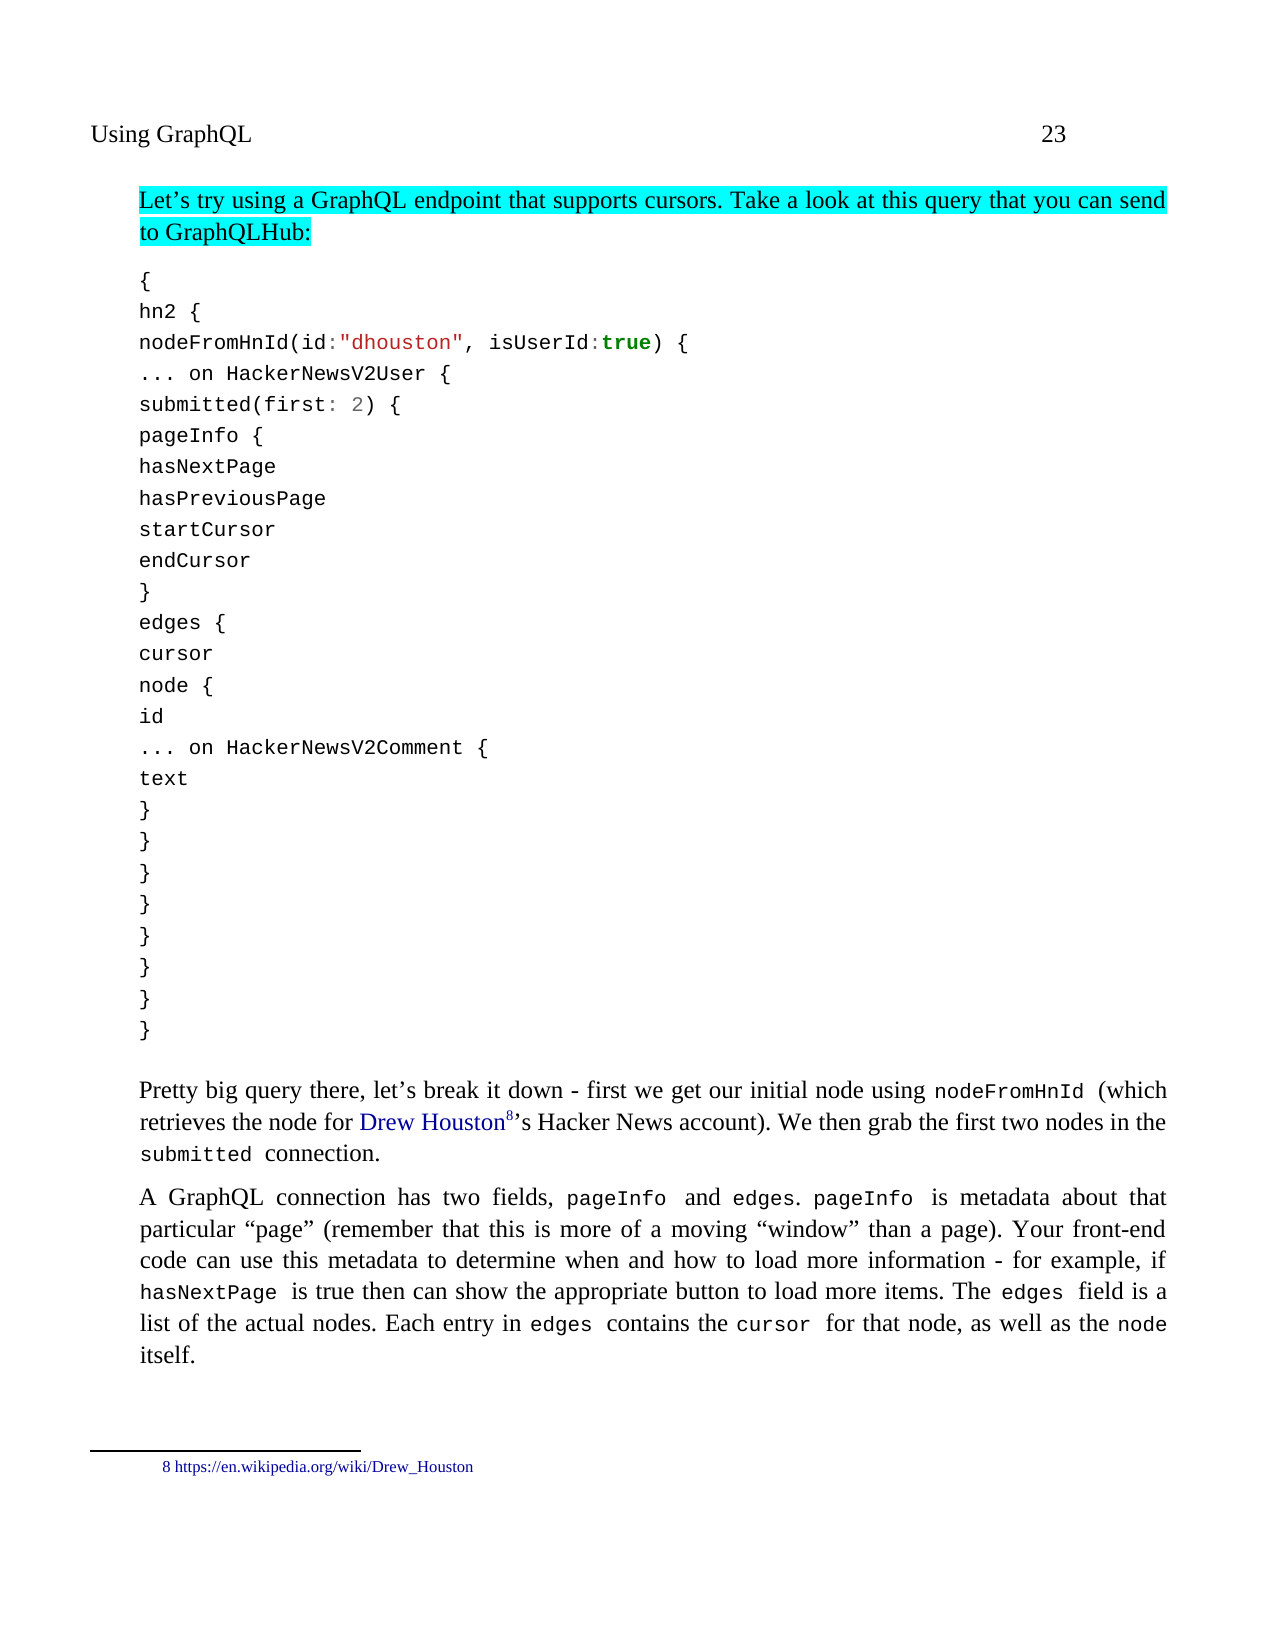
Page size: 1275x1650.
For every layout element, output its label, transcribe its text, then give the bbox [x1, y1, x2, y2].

text } [138, 988, 1169, 1011]
text edges { [138, 612, 1169, 636]
text nodeFromHnId(id:"dhouston", isUserId:true) { [138, 332, 1169, 356]
text { [138, 270, 1169, 294]
text } [138, 1019, 1169, 1043]
text Pretty big query there, let’s break it down - first we get our initial node using nodeFromHnId (which retrieves the node for Drew Houston’s Hacker News account). We then grab the first two nodes in the submitted connection. [138, 1075, 1167, 1168]
text A GraphQL connection has two fields, pageInfo and edges. pageInfo is metadata about that particular “page” (remember that this is more of a moving “window” than a page). Your front-end code can use this metadata to determine when and how to load more information - for example, if hasNextPage is true then can show the appropriate button to load more items. The edges field is a list of the actual nodes. Each entry in edges contains the cursor for that node, as well as the node itself. [138, 1182, 1167, 1369]
text id [138, 706, 1169, 729]
text } [138, 893, 1169, 917]
text endCursor [138, 550, 1169, 573]
text node { [138, 674, 1169, 698]
text hasNextPage [138, 457, 1169, 480]
text hasPreviousPage [138, 488, 1169, 511]
text ... on HackerNewsV2User { [138, 363, 1169, 387]
text } [138, 925, 1169, 948]
text } [138, 581, 1169, 604]
text hn2 { [138, 301, 1169, 325]
text } [138, 862, 1169, 886]
text } [138, 831, 1169, 854]
text text [138, 768, 1169, 792]
text Let’s try using a GraphQL endpoint that supports cursors. Take a look at this query that you can send to GraphQLHub: [138, 186, 1167, 246]
text } [138, 799, 1169, 823]
text cursor [138, 643, 1169, 667]
text submitted(first: 2) { [138, 394, 1169, 418]
text startCursor [138, 519, 1169, 542]
text pageInfo { [138, 426, 1169, 449]
text ... on HackerNewsV2Comment { [138, 737, 1169, 761]
text } [138, 956, 1169, 980]
